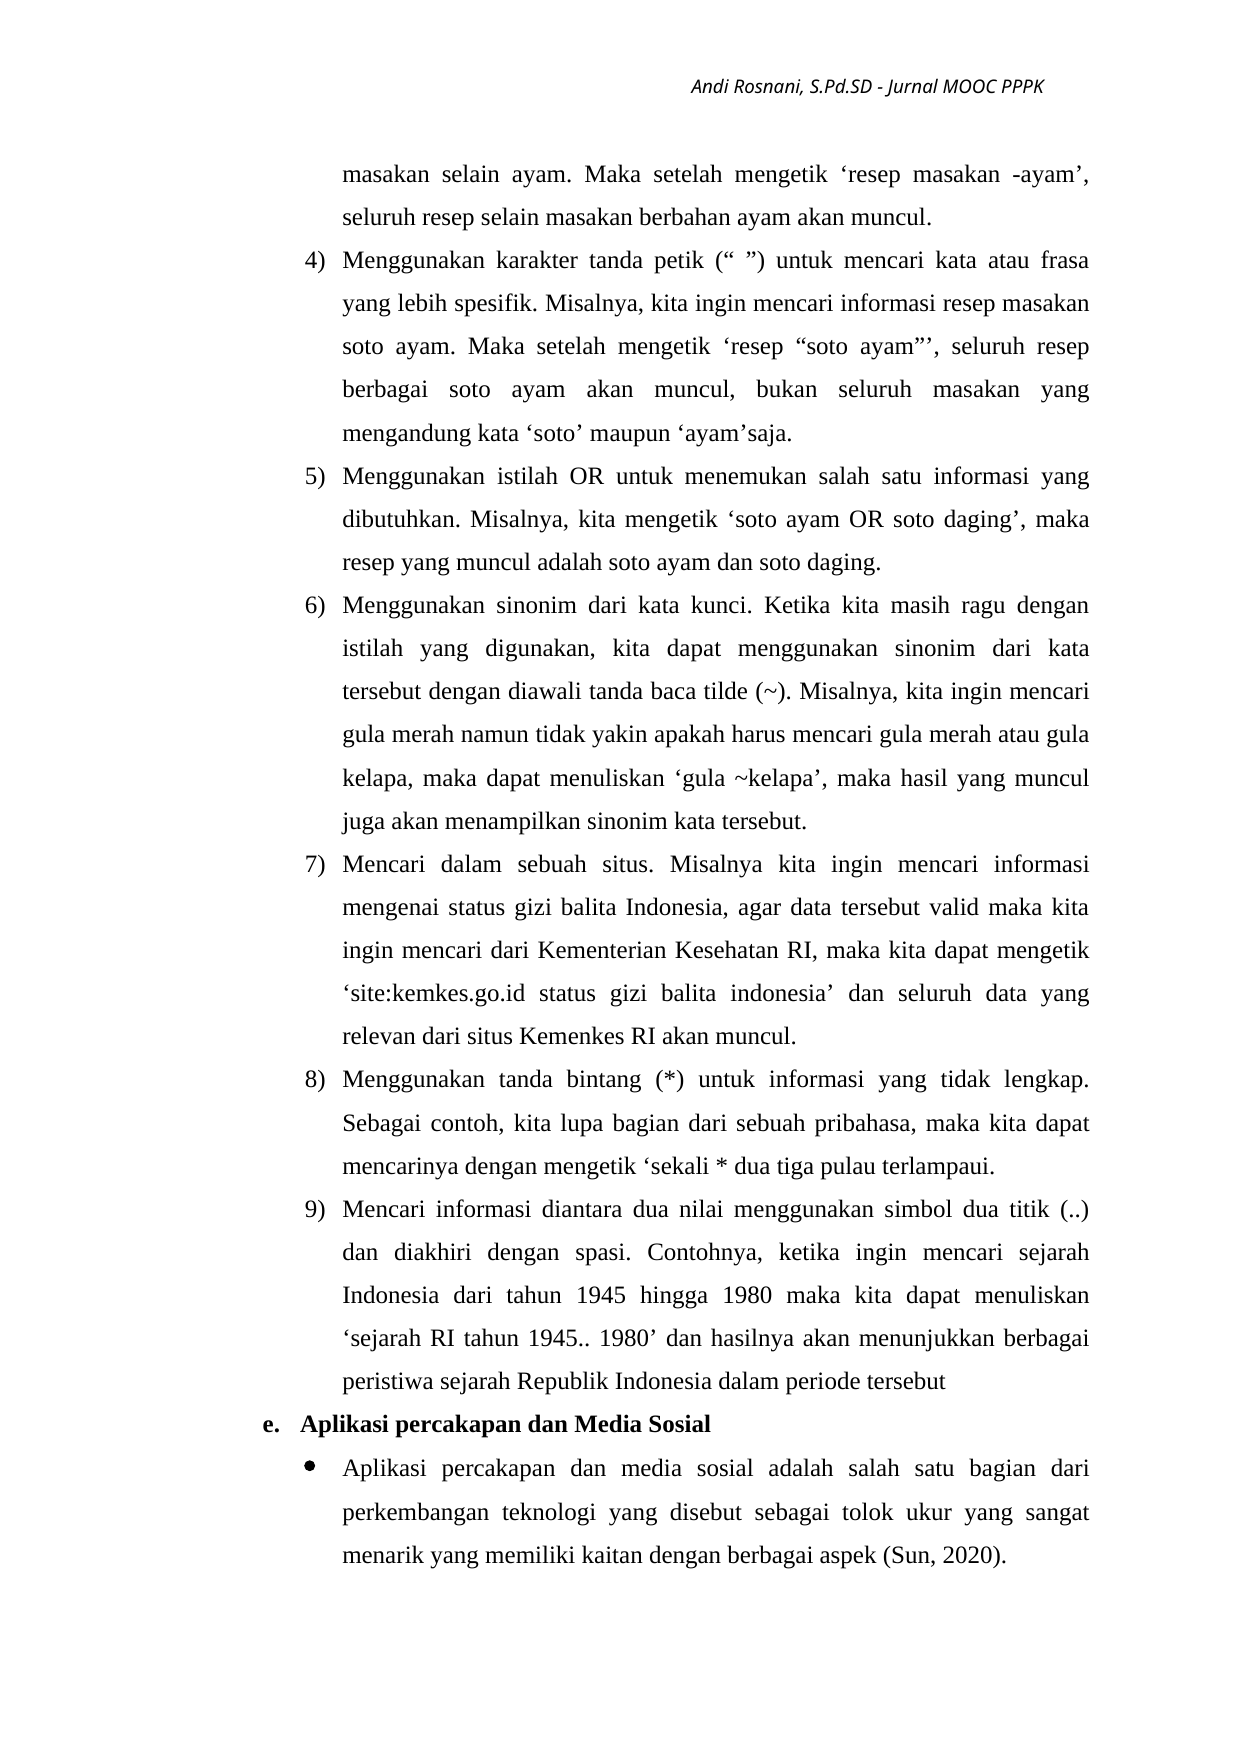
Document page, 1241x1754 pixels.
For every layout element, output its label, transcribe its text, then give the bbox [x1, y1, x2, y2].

list Aplikasi percakapan dan Media Sosial [262, 1409, 1090, 1438]
list Aplikasi percakapan dan media sosial adalah salah satu bagian dari perkembangan teknologi yang disebut sebagai tolok ukur yang sangat menarik yang memiliki kaitan dengan berbagai aspek (Sun, 2020). [304, 1453, 1090, 1569]
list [304, 159, 1090, 231]
list Menggunakan sinonim dari kata kunci. Ketika kita masih ragu dengan istilah yang digunakan, kita dapat menggunakan sinonim dari kata tersebut dengan diawali tanda baca tilde (~). Misalnya, kita ingin mencari gula merah namun tidak yakin apakah harus mencari gula merah atau gula kelapa, maka dapat menuliskan ‘gula ~kelapa’, maka hasil yang muncul juga akan menampilkan sinonim kata tersebut. [304, 590, 1090, 834]
list Menggunakan istilah OR untuk menemukan salah satu informasi yang dibutuhkan. Misalnya, kita mengetik ‘soto ayam OR soto daging’, maka resep yang muncul adalah soto ayam dan soto daging. [304, 461, 1090, 576]
list Menggunakan karakter tanda petik (“ ”) untuk mencari kata atau frasa yang lebih spesifik. Misalnya, kita ingin mencari informasi resep masakan soto ayam. Maka setelah mengetik ‘resep “soto ayam”’, seluruh resep berbagai soto ayam akan muncul, bukan seluruh masakan yang mengandung kata ‘soto’ maupun ‘ayam’saja. [304, 245, 1090, 446]
list Menggunakan tanda bintang (*) untuk informasi yang tidak lengkap. Sebagai contoh, kita lupa bagian dari sebuah pribahasa, maka kita dapat mencarinya dengan mengetik ‘sekali * dua tiga pulau terlampaui. [304, 1064, 1090, 1179]
list Mencari informasi diantara dua nilai menggunakan simbol dua titik (..) dan diakhiri dengan spasi. Contohnya, ketika ingin mencari sejarah Indonesia dari tahun 1945 hingga 1980 maka kita dapat menuliskan ‘sejarah RI tahun 1945.. 1980’ dan hasilnya akan menunjukkan berbagai peristiwa sejarah Republik Indonesia dalam periode tersebut [304, 1194, 1090, 1395]
list Mencari dalam sebuah situs. Misalnya kita ingin mencari informasi mengenai status gizi balita Indonesia, agar data tersebut valid maka kita ingin mencari dari Kementerian Kesehatan RI, maka kita dapat mengetik ‘site:kemkes.go.id status gizi balita indonesia’ dan seluruh data yang relevan dari situs Kemenkes RI akan muncul. [304, 849, 1090, 1050]
